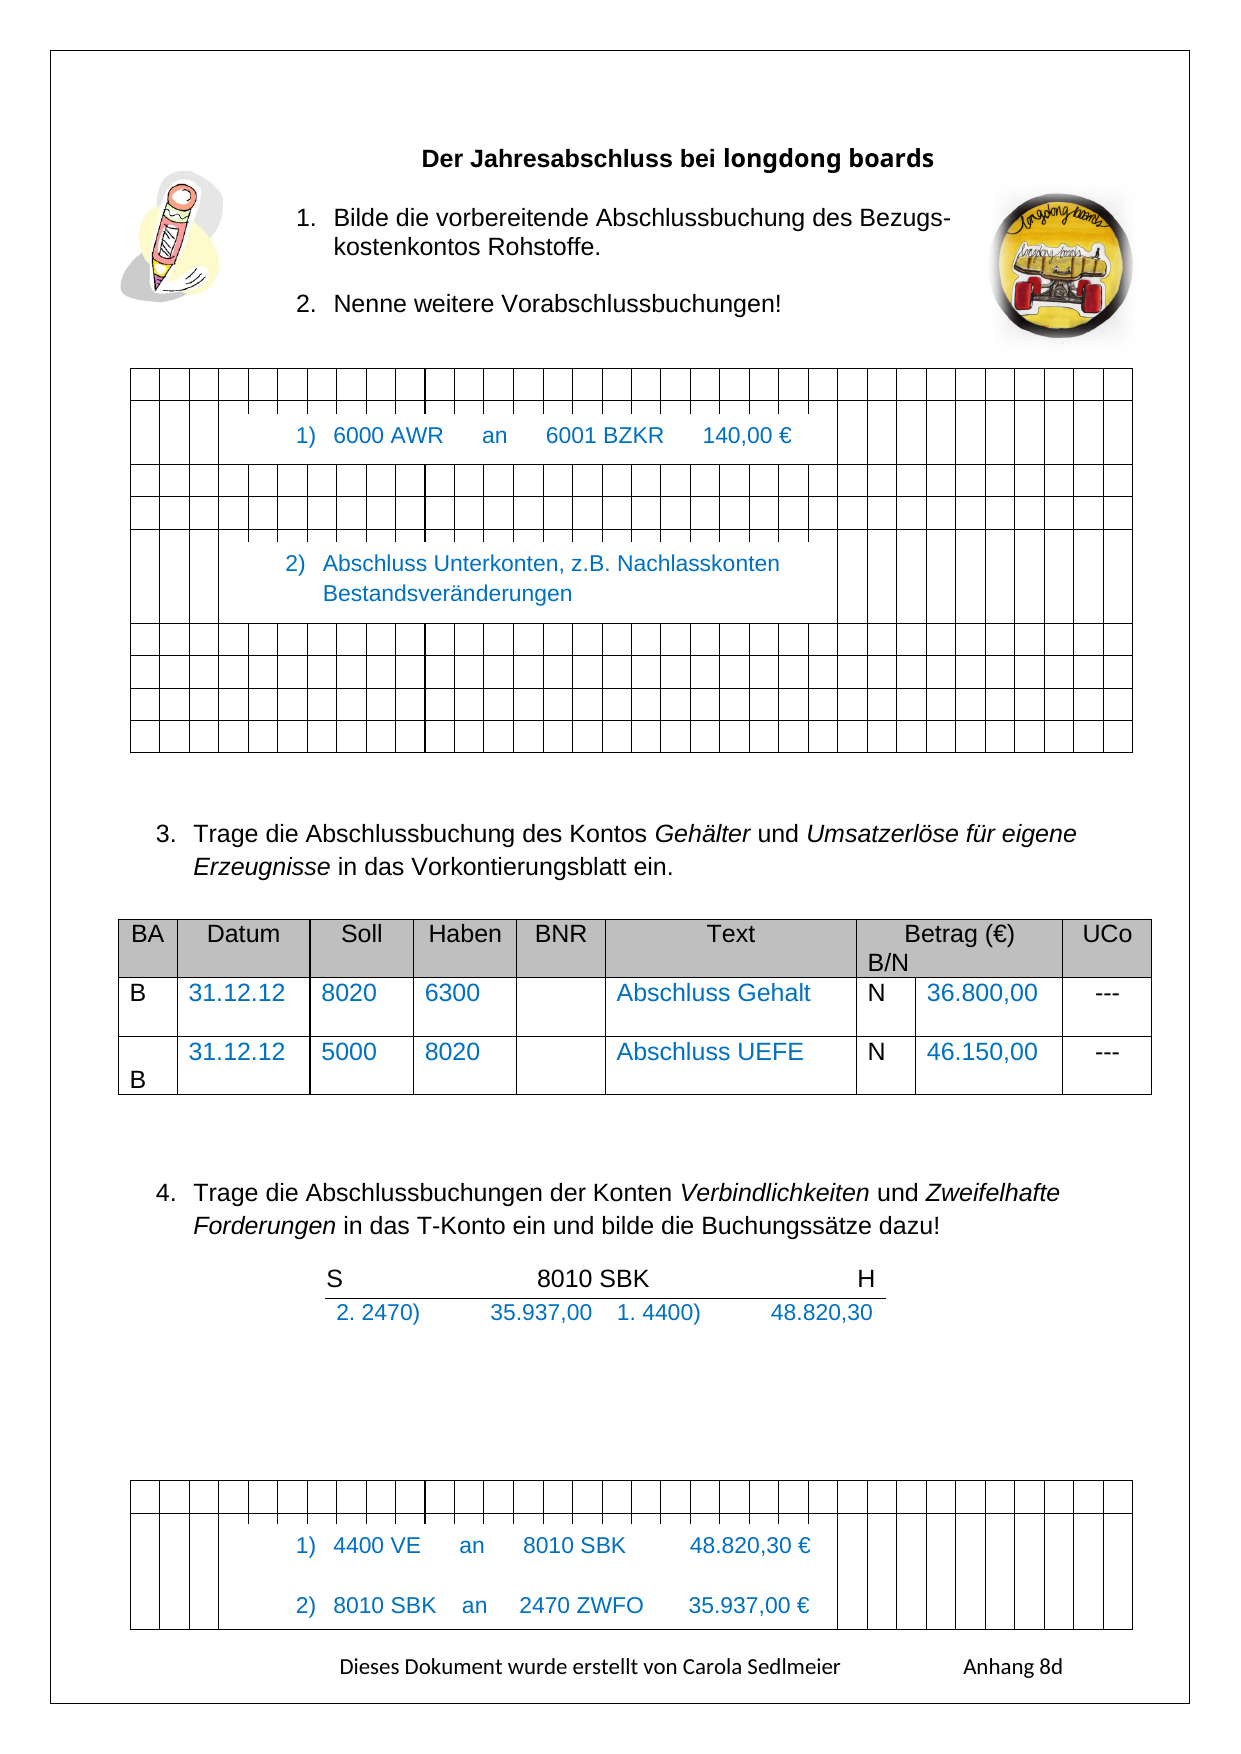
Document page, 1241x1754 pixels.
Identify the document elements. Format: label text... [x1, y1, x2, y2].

table_cell [249, 721, 277, 752]
table_cell [131, 624, 159, 655]
table_cell [396, 624, 424, 655]
table_cell [249, 530, 277, 542]
table_cell [632, 497, 660, 529]
table_cell [868, 689, 896, 720]
table_cell [367, 530, 395, 542]
table_cell [308, 624, 336, 655]
table_cell [131, 689, 159, 720]
table_cell [308, 656, 336, 687]
table_cell [661, 689, 690, 720]
table_header [160, 1481, 189, 1513]
table_cell [426, 465, 454, 496]
table_cell [573, 721, 602, 752]
table_cell [337, 1514, 366, 1524]
table_cell [514, 689, 543, 720]
table_cell [868, 497, 896, 529]
picture [120, 171, 223, 303]
table_header [897, 1481, 926, 1513]
table_cell [160, 624, 189, 655]
table_header [927, 369, 955, 400]
table_cell [544, 624, 572, 655]
table_cell [1074, 721, 1103, 752]
table_cell 5000 [311, 1037, 413, 1094]
table_cell [514, 401, 543, 414]
table_cell [1104, 721, 1132, 752]
table_cell [1045, 624, 1073, 655]
table_cell [661, 530, 690, 542]
table_cell [1045, 1514, 1073, 1629]
table_cell [956, 721, 985, 752]
table_cell [1045, 401, 1073, 464]
table_cell [131, 401, 159, 464]
table_cell [160, 465, 189, 496]
table_header [308, 1481, 336, 1513]
table_cell [337, 497, 366, 529]
table_header [1045, 369, 1073, 400]
table_cell [750, 497, 778, 529]
table_header BNR [517, 920, 605, 977]
table_cell [750, 721, 778, 752]
table_header [1074, 369, 1103, 400]
table_cell [367, 721, 395, 752]
table_header [573, 1481, 602, 1513]
table_cell [986, 497, 1014, 529]
table_cell [868, 530, 896, 623]
table_cell [603, 401, 631, 414]
table_header 1. 4400) 48.820,30 [605, 1299, 886, 1457]
table_cell [337, 624, 366, 655]
table_cell [986, 689, 1014, 720]
table_cell [1045, 497, 1073, 529]
table_cell [868, 1514, 896, 1629]
table_cell [544, 656, 572, 687]
table_header [484, 369, 513, 400]
table_header [779, 1481, 808, 1513]
table_cell [396, 721, 424, 752]
table_cell [986, 624, 1014, 655]
table_cell [190, 721, 218, 752]
table_header [544, 369, 572, 400]
table_cell [897, 1514, 926, 1629]
table_cell [779, 401, 808, 414]
table_cell [750, 401, 778, 414]
table_header BA [119, 920, 177, 977]
table_header [1045, 1481, 1073, 1513]
table_cell [661, 624, 690, 655]
table_cell --- [1063, 1037, 1151, 1094]
table_cell [484, 689, 513, 720]
table_cell [809, 1514, 837, 1629]
table_cell [514, 530, 543, 542]
table_cell [426, 401, 454, 414]
table_cell [396, 401, 424, 414]
table_cell [809, 401, 837, 464]
table_cell 6300 [414, 978, 516, 1036]
table_cell [632, 656, 660, 687]
table_cell [691, 689, 719, 720]
table_cell [396, 530, 424, 542]
table_cell [661, 401, 690, 414]
table_cell [484, 624, 513, 655]
table_cell [868, 624, 896, 655]
table_cell --- [1063, 978, 1151, 1036]
table_cell [249, 1514, 277, 1524]
table_cell Abschluss UEFE [606, 1037, 856, 1094]
table_cell [1045, 689, 1073, 720]
table_cell [573, 689, 602, 720]
table_header [809, 1481, 837, 1513]
table_cell [514, 465, 543, 496]
table_cell [396, 656, 424, 687]
table_cell [927, 624, 955, 655]
table_cell [308, 689, 336, 720]
table_header [249, 1481, 277, 1513]
table_cell [573, 401, 602, 414]
table_cell [367, 1514, 395, 1524]
table_cell [517, 978, 605, 1036]
table_cell [1104, 497, 1132, 529]
table_cell [1015, 689, 1044, 720]
table_cell [396, 1514, 424, 1524]
table_cell [544, 530, 572, 542]
table_cell [426, 624, 454, 655]
table_cell [249, 624, 277, 655]
table_cell [160, 1514, 189, 1629]
table_cell [484, 497, 513, 529]
table_header [484, 1481, 513, 1513]
table_cell B [119, 1037, 177, 1094]
table_cell [603, 1514, 631, 1524]
table_cell [367, 497, 395, 529]
table_cell [219, 401, 248, 464]
table_header [838, 369, 867, 400]
table_cell [190, 689, 218, 720]
table_cell [1015, 656, 1044, 687]
table_cell [632, 1514, 660, 1524]
table_cell [603, 530, 631, 542]
table_cell [1015, 721, 1044, 752]
table_cell [720, 497, 749, 529]
table_cell [544, 689, 572, 720]
table_cell 31.12.12 [178, 1037, 309, 1094]
table_header [661, 1481, 690, 1513]
table_cell [750, 1514, 778, 1524]
list Trage die Abschlussbuchungen der Konten Verbindlichkeiten und Zweifelhafte Forderungen in das T-Konto ein und bilde die Buchungssätze dazu! [156, 1178, 1122, 1239]
table_cell [956, 624, 985, 655]
table_header [1104, 369, 1132, 400]
table_cell [956, 1514, 985, 1629]
table_cell [927, 656, 955, 687]
table_cell [308, 1514, 336, 1524]
table_cell [514, 1514, 543, 1524]
table_cell [927, 497, 955, 529]
table_cell [1104, 689, 1132, 720]
table_cell [131, 465, 159, 496]
table_cell [1104, 1514, 1132, 1629]
table_cell [927, 530, 955, 623]
table_header [160, 369, 189, 400]
table_cell [1045, 465, 1073, 496]
table_header [809, 369, 837, 400]
table_header [367, 369, 395, 400]
table_cell [544, 401, 572, 414]
table_header [661, 369, 690, 400]
table_cell [838, 465, 867, 496]
table_cell [691, 465, 719, 496]
table_cell [1104, 401, 1132, 464]
table_cell [278, 530, 307, 542]
table_header [956, 369, 985, 400]
table_cell [1015, 1514, 1044, 1629]
table_cell [484, 530, 513, 542]
table_header [278, 369, 307, 400]
table_cell [426, 721, 454, 752]
table_header [190, 1481, 218, 1513]
table_cell [927, 721, 955, 752]
table_cell [809, 465, 837, 496]
table_cell [219, 689, 248, 720]
table_cell [219, 656, 248, 687]
table_header [131, 1481, 159, 1513]
table_cell [779, 1514, 808, 1524]
table_header [868, 369, 896, 400]
table_cell [426, 530, 454, 542]
table_cell [131, 497, 159, 529]
table_cell [661, 656, 690, 687]
table_cell [720, 656, 749, 687]
table_cell [691, 401, 719, 414]
table_cell [337, 689, 366, 720]
table_header [1015, 1481, 1044, 1513]
table_cell [897, 689, 926, 720]
table_header [249, 369, 277, 400]
table_cell [484, 721, 513, 752]
table_cell [868, 465, 896, 496]
table_cell [308, 401, 336, 414]
table_cell [720, 624, 749, 655]
table_cell [897, 624, 926, 655]
table_cell [661, 1514, 690, 1524]
table_cell [632, 624, 660, 655]
table_cell [1074, 465, 1103, 496]
table_cell [249, 689, 277, 720]
table_cell [603, 624, 631, 655]
table_cell [1104, 624, 1132, 655]
table_header [1074, 1481, 1103, 1513]
table_cell [455, 497, 483, 529]
table_cell [131, 1514, 159, 1629]
table_cell [396, 465, 424, 496]
table_cell [603, 656, 631, 687]
table_cell [779, 656, 808, 687]
table_cell [838, 656, 867, 687]
table_cell [927, 465, 955, 496]
table_cell [190, 530, 218, 623]
table_cell Abschluss Gehalt [606, 978, 856, 1036]
table_cell [278, 497, 307, 529]
table_header [1015, 369, 1044, 400]
text S 8010 SBK H [118, 1264, 1122, 1293]
table_cell [219, 624, 248, 655]
table_cell [484, 656, 513, 687]
table_cell [367, 401, 395, 414]
table_header Betrag (€) B/N [857, 920, 1062, 977]
table_cell [190, 497, 218, 529]
table_cell [160, 656, 189, 687]
table_cell [249, 465, 277, 496]
table_cell 8020 [311, 978, 413, 1036]
table_cell [131, 721, 159, 752]
table_header [691, 369, 719, 400]
table_cell [956, 497, 985, 529]
table_cell [1074, 530, 1103, 623]
table_cell [986, 1514, 1014, 1629]
table_cell [455, 530, 483, 542]
table_cell [544, 497, 572, 529]
table_cell [249, 656, 277, 687]
table_cell [190, 401, 218, 464]
table_cell [838, 689, 867, 720]
table_cell [367, 689, 395, 720]
table_cell [573, 1514, 602, 1524]
table_cell [720, 721, 749, 752]
table_header [455, 1481, 483, 1513]
table_cell [720, 401, 749, 414]
table_cell [1015, 530, 1044, 623]
table_header [603, 1481, 631, 1513]
table_cell [986, 465, 1014, 496]
table_cell [1045, 721, 1073, 752]
table_cell [691, 624, 719, 655]
table_cell [455, 1514, 483, 1524]
table_cell [426, 1514, 454, 1524]
table_header [514, 369, 543, 400]
table_header [455, 369, 483, 400]
table_cell [1104, 465, 1132, 496]
table_cell [278, 656, 307, 687]
table_cell [986, 401, 1014, 464]
table_cell [190, 656, 218, 687]
table_cell B [119, 978, 177, 1036]
table_cell [573, 530, 602, 542]
table_cell [455, 721, 483, 752]
table_header [337, 369, 366, 400]
table_cell [986, 721, 1014, 752]
table_cell [779, 530, 808, 542]
table_cell [809, 497, 837, 529]
table_cell [278, 721, 307, 752]
table_cell [868, 401, 896, 464]
table_header [838, 1481, 867, 1513]
table_header [367, 1481, 395, 1513]
table_cell [779, 689, 808, 720]
table_cell [750, 689, 778, 720]
table_header [720, 1481, 749, 1513]
table_header [190, 369, 218, 400]
table_header [514, 1481, 543, 1513]
table_cell [367, 656, 395, 687]
table_cell [1074, 497, 1103, 529]
table_header [308, 369, 336, 400]
table_cell [720, 530, 749, 542]
table_header Datum [178, 920, 309, 977]
table_cell [219, 497, 248, 529]
table_cell [750, 465, 778, 496]
table_cell 31.12.12 [178, 978, 309, 1036]
table_header [603, 369, 631, 400]
table_cell [219, 465, 248, 496]
table_cell [308, 721, 336, 752]
table_cell [809, 530, 837, 623]
table_cell [160, 721, 189, 752]
table_cell [278, 689, 307, 720]
table_cell 36.800,00 [916, 978, 1062, 1036]
table_cell [691, 656, 719, 687]
table_header [219, 369, 248, 400]
table_cell [750, 530, 778, 542]
table_cell [691, 721, 719, 752]
table_cell [426, 689, 454, 720]
table_cell [1015, 624, 1044, 655]
table_header [897, 369, 926, 400]
table_cell [308, 497, 336, 529]
table_header [131, 369, 159, 400]
table_cell [956, 465, 985, 496]
table_cell [897, 497, 926, 529]
table_cell [455, 624, 483, 655]
table_cell [897, 530, 926, 623]
table_header [632, 369, 660, 400]
table_cell [131, 656, 159, 687]
table_cell [160, 401, 189, 464]
table_cell [337, 401, 366, 414]
table_cell [1045, 656, 1073, 687]
table_cell [278, 401, 307, 414]
table_cell [1074, 401, 1103, 464]
table_cell [517, 1037, 605, 1094]
table_cell [632, 401, 660, 414]
table_cell [956, 530, 985, 623]
table_cell [484, 465, 513, 496]
table_cell [956, 656, 985, 687]
table_cell [1045, 530, 1073, 623]
table_cell [661, 497, 690, 529]
table_cell [779, 497, 808, 529]
list Trage die Abschlussbuchung des Kontos Gehälter und Umsatzerlöse für eigene Erzeugnisse in das Vorkontierungsblatt ein. [156, 819, 1122, 881]
table_cell [632, 689, 660, 720]
table_cell [455, 689, 483, 720]
table_cell [838, 624, 867, 655]
table_cell [779, 465, 808, 496]
table_header [750, 1481, 778, 1513]
table_cell 46.150,00 [916, 1037, 1062, 1094]
picture [1015, 208, 1112, 327]
table_cell [838, 1514, 867, 1629]
table_cell [986, 530, 1014, 623]
table_header [956, 1481, 985, 1513]
table_cell [1074, 1514, 1103, 1629]
table_header [632, 1481, 660, 1513]
table_cell [1074, 689, 1103, 720]
table_cell [337, 721, 366, 752]
table_cell [1104, 530, 1132, 623]
table_header [573, 369, 602, 400]
table_cell [897, 656, 926, 687]
table_cell [750, 624, 778, 655]
table_cell [160, 497, 189, 529]
table_cell [190, 465, 218, 496]
table_cell [632, 721, 660, 752]
table_cell [219, 1514, 248, 1629]
table_cell [455, 401, 483, 414]
table_cell [1104, 656, 1132, 687]
table_cell [278, 465, 307, 496]
table_cell [573, 656, 602, 687]
table_cell [661, 465, 690, 496]
table_cell [632, 465, 660, 496]
table_cell [514, 497, 543, 529]
table_cell [426, 497, 454, 529]
table_cell [160, 689, 189, 720]
table_cell [1074, 656, 1103, 687]
table_header [219, 1481, 248, 1513]
table_cell [956, 689, 985, 720]
table_cell [927, 1514, 955, 1629]
table_cell [131, 530, 159, 623]
table_header Soll [311, 920, 413, 977]
table_cell [750, 656, 778, 687]
table_cell [956, 401, 985, 464]
table_header [396, 369, 424, 400]
table_cell [1015, 401, 1044, 464]
table_header [986, 369, 1014, 400]
table_cell [838, 401, 867, 464]
table_cell [661, 721, 690, 752]
table_cell [838, 721, 867, 752]
table_header [927, 1481, 955, 1513]
table_cell [1015, 465, 1044, 496]
table_cell [396, 497, 424, 529]
table_header [691, 1481, 719, 1513]
table_cell [1015, 497, 1044, 529]
table_cell [1074, 624, 1103, 655]
table_cell [779, 721, 808, 752]
table_cell [779, 624, 808, 655]
table_cell [337, 656, 366, 687]
table_cell [455, 656, 483, 687]
table_cell N [857, 978, 915, 1036]
table_cell [337, 465, 366, 496]
table_header [779, 369, 808, 400]
table_cell [897, 401, 926, 464]
table_cell [603, 497, 631, 529]
table_header [868, 1481, 896, 1513]
table_cell [809, 689, 837, 720]
table_cell [367, 624, 395, 655]
table_cell [160, 530, 189, 623]
table_cell [897, 465, 926, 496]
table_cell 8020 [414, 1037, 516, 1094]
table_cell [838, 497, 867, 529]
table_header [337, 1481, 366, 1513]
table_cell [249, 401, 277, 414]
table_cell [337, 530, 366, 542]
table_cell [544, 721, 572, 752]
table_header [720, 369, 749, 400]
table_cell [868, 656, 896, 687]
table_cell [720, 689, 749, 720]
table_cell [249, 497, 277, 529]
table_cell [514, 721, 543, 752]
table_header [426, 369, 454, 400]
table_cell [278, 624, 307, 655]
table_header [396, 1481, 424, 1513]
table_header [544, 1481, 572, 1513]
table_cell [514, 656, 543, 687]
table_cell [278, 1514, 307, 1524]
table_cell [426, 656, 454, 687]
table_cell [927, 689, 955, 720]
table_cell [927, 401, 955, 464]
table_cell [838, 530, 867, 623]
table_header [986, 1481, 1014, 1513]
table_cell [986, 656, 1014, 687]
table_cell [691, 1514, 719, 1524]
table_cell [573, 465, 602, 496]
table_cell [219, 530, 248, 623]
table_cell [455, 465, 483, 496]
table_cell [897, 721, 926, 752]
table_cell [632, 530, 660, 542]
table_cell [573, 624, 602, 655]
table_header [278, 1481, 307, 1513]
table_cell [720, 465, 749, 496]
table_header Haben [414, 920, 516, 977]
table_cell [484, 401, 513, 414]
table_header [750, 369, 778, 400]
table_cell [190, 624, 218, 655]
table_cell [484, 1514, 513, 1524]
table_cell [691, 530, 719, 542]
table_header [1104, 1481, 1132, 1513]
table_cell [219, 721, 248, 752]
table_cell [308, 530, 336, 542]
table_cell [691, 497, 719, 529]
table_cell [573, 497, 602, 529]
table_cell [603, 721, 631, 752]
table_cell [308, 465, 336, 496]
table_cell [396, 689, 424, 720]
table_header Text [606, 920, 856, 977]
table_cell [603, 689, 631, 720]
table_header UCo [1063, 920, 1151, 977]
table_header 2. 2470) 35.937,00 [325, 1299, 605, 1457]
table_header [426, 1481, 454, 1513]
table_cell [367, 465, 395, 496]
table_cell [603, 465, 631, 496]
table_cell [544, 1514, 572, 1524]
table_cell [868, 721, 896, 752]
table_cell [809, 656, 837, 687]
table_cell [544, 465, 572, 496]
table_cell [809, 721, 837, 752]
table_cell [720, 1514, 749, 1524]
table_cell [809, 624, 837, 655]
table_cell [190, 1514, 218, 1629]
table_cell N [857, 1037, 915, 1094]
table_cell [514, 624, 543, 655]
